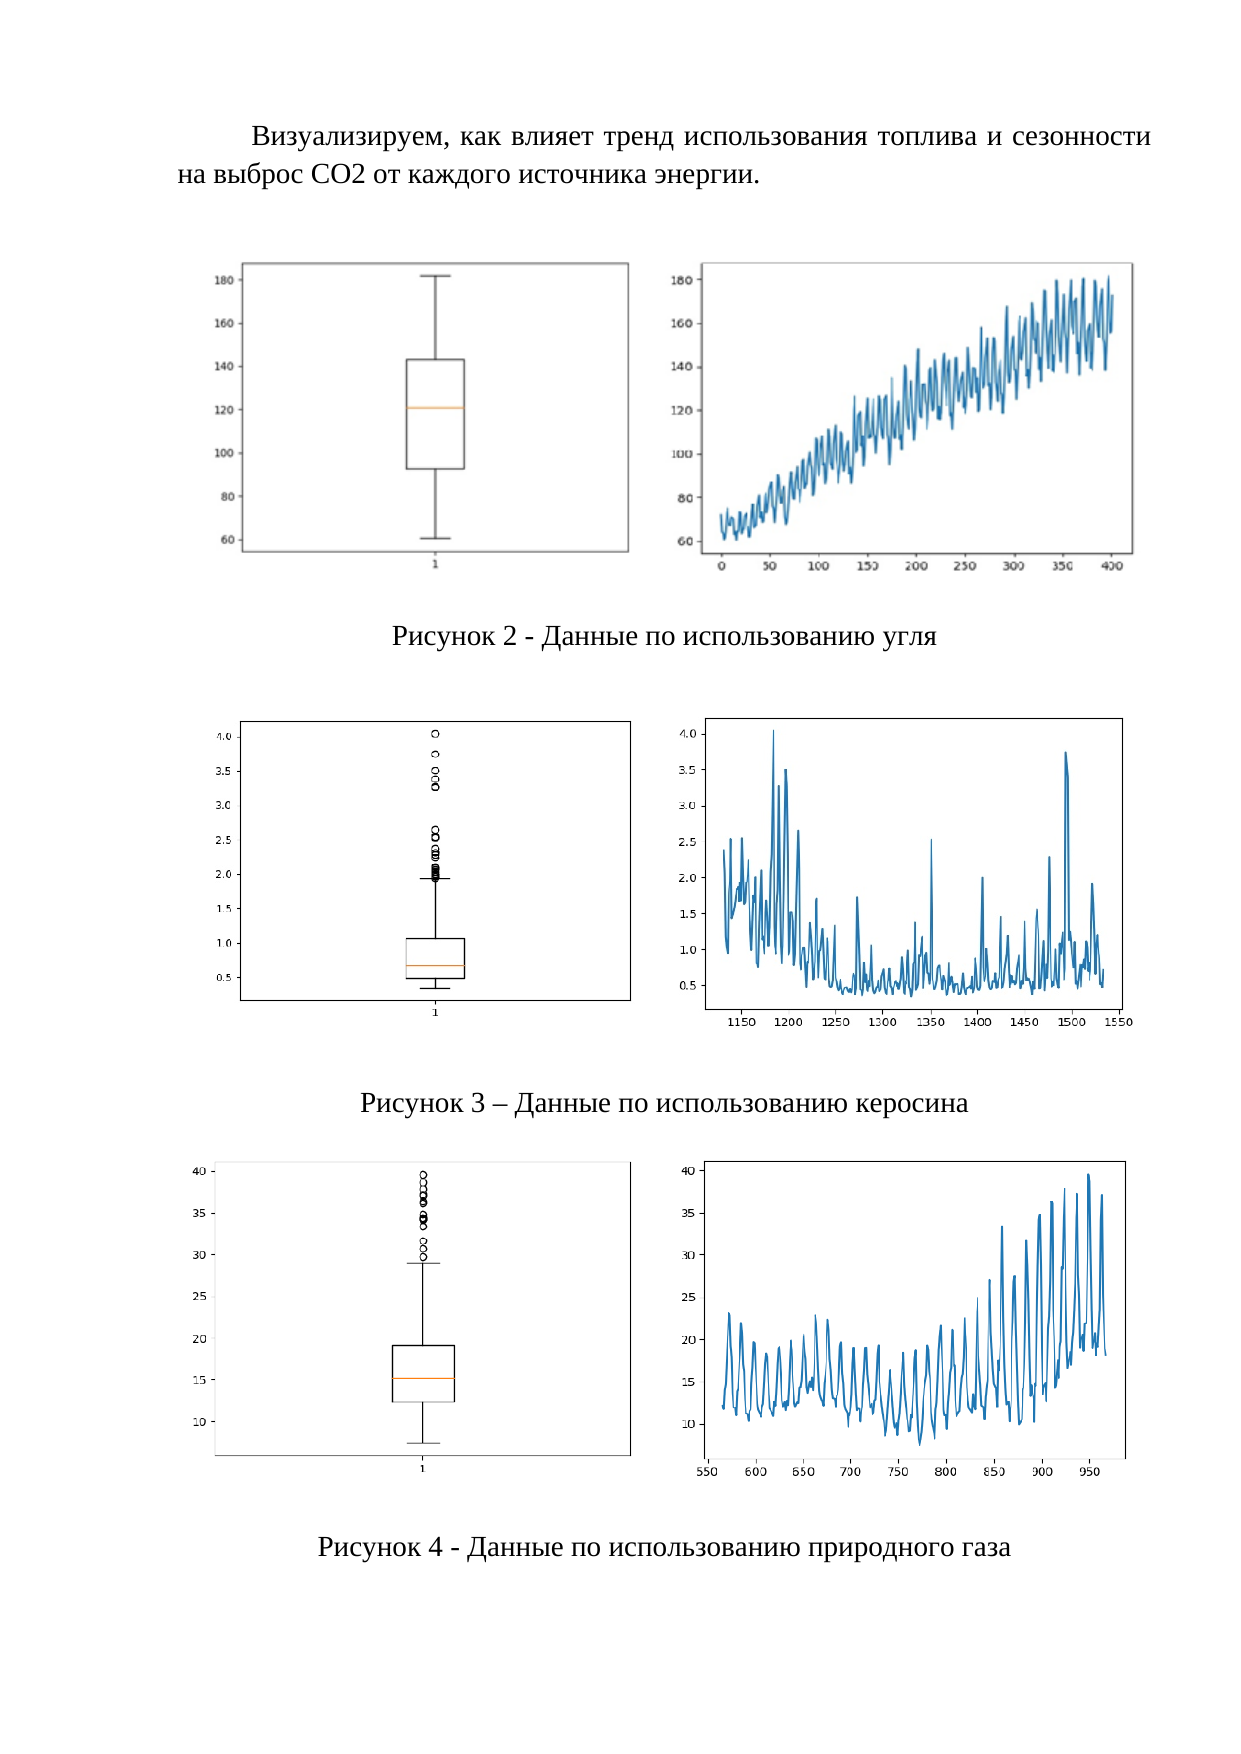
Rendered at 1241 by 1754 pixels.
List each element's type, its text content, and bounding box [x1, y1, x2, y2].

text Рисунок 2 - Данные по использованию угля [177, 618, 1152, 652]
picture [177, 216, 1151, 593]
text Рисунок 3 – Данные по использованию керосина [177, 1085, 1152, 1118]
text Визуализируем, как влияет тренд использования топлива и сезонности на выброс CO2 от каждого источника энергии. [177, 118, 1152, 190]
text Рисунок 4 - Данные по использованию природного газа [177, 1529, 1152, 1563]
picture [177, 1144, 1151, 1504]
picture [177, 677, 1151, 1059]
